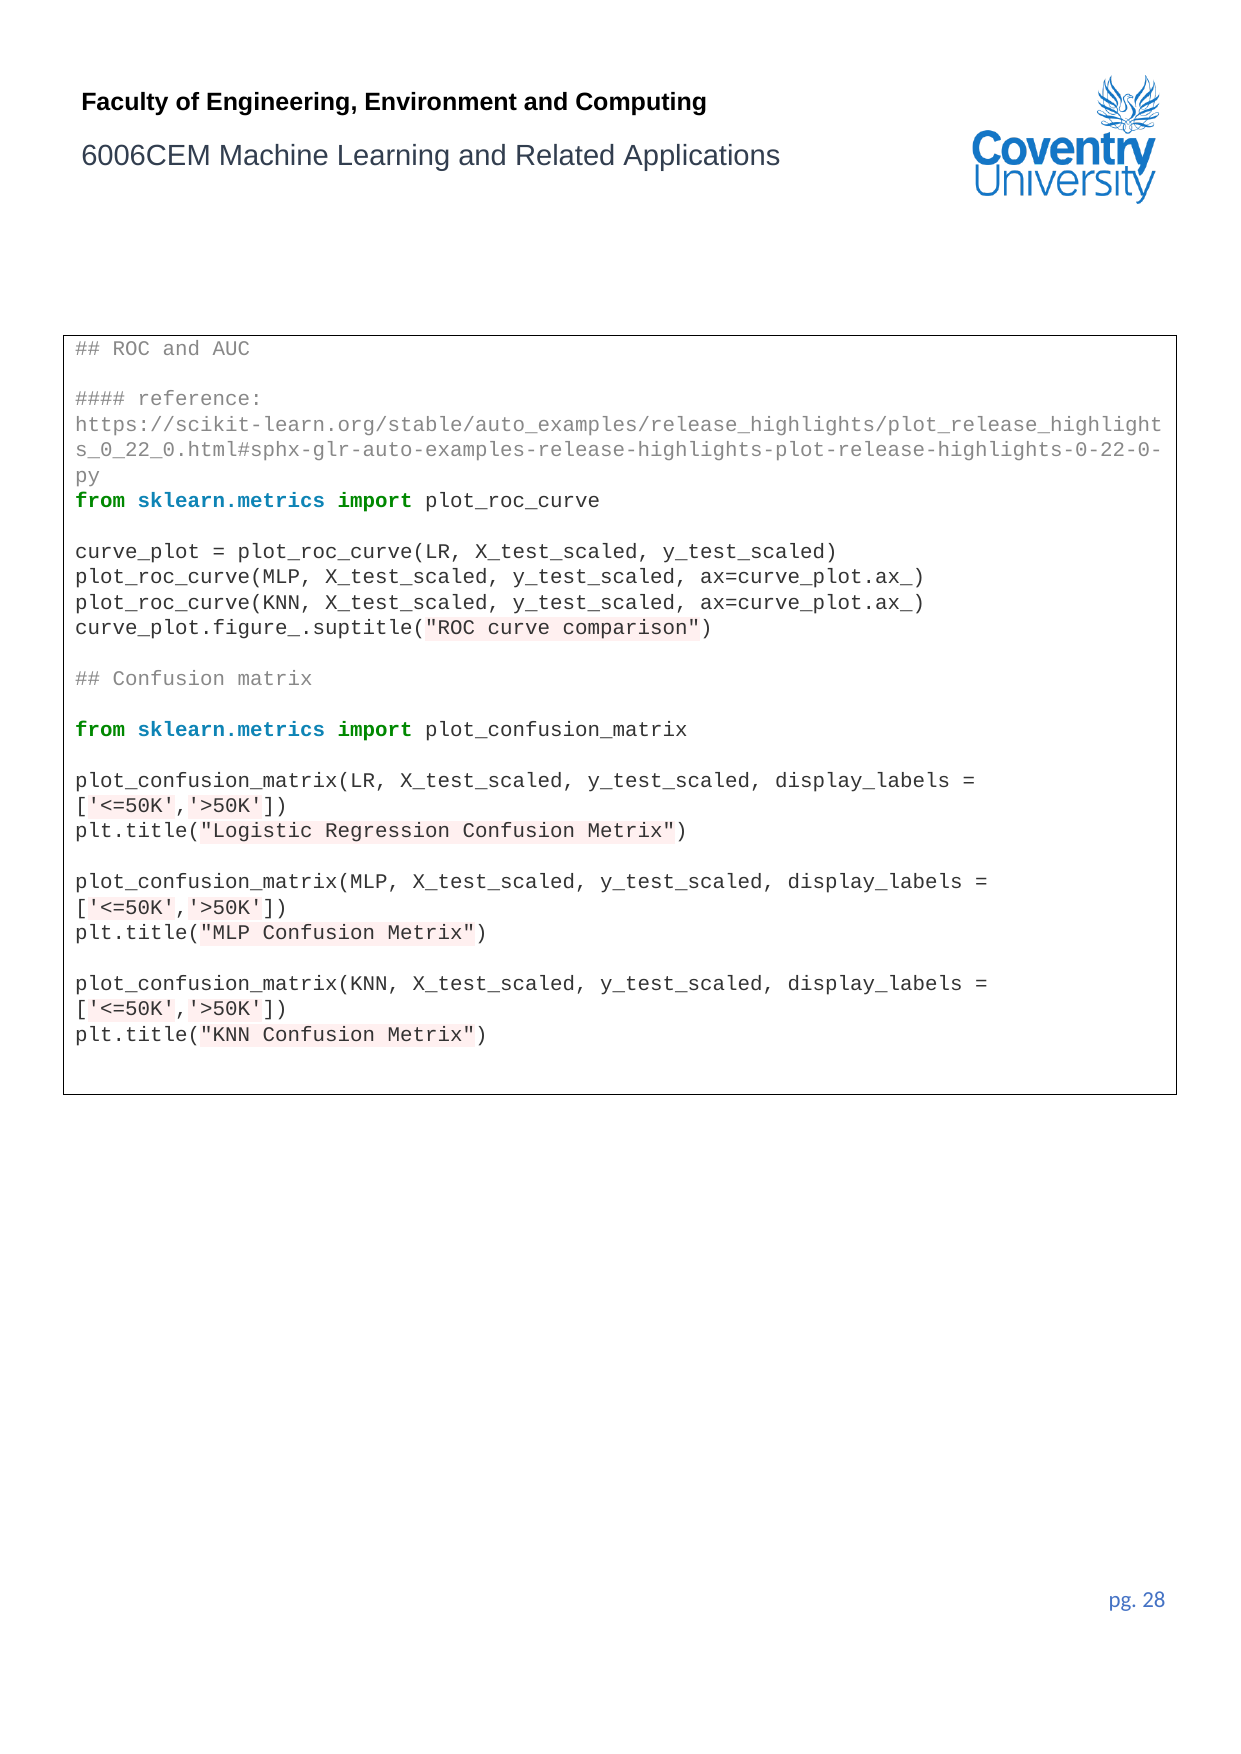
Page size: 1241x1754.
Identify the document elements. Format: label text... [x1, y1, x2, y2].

picture [972, 75, 1160, 204]
